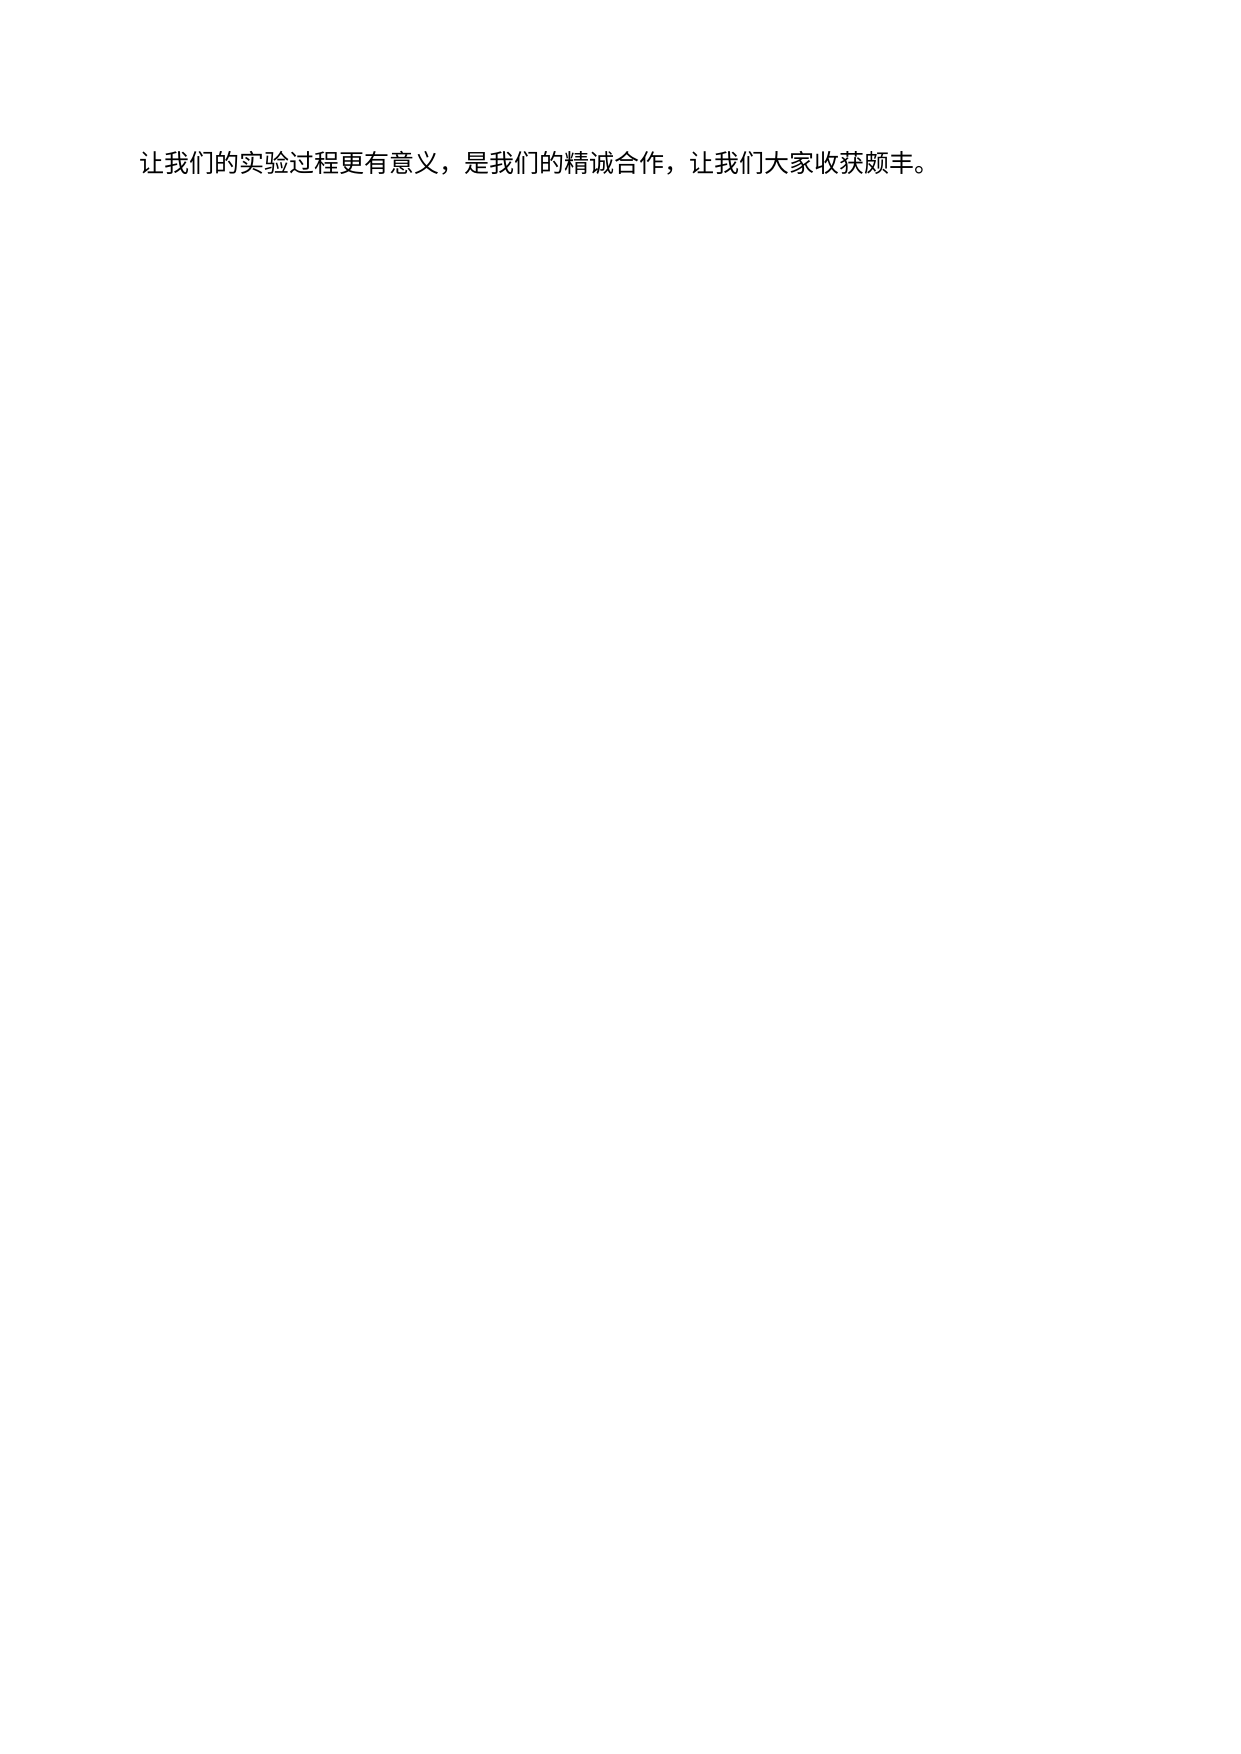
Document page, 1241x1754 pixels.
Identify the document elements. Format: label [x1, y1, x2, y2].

text [139, 129, 1122, 194]
